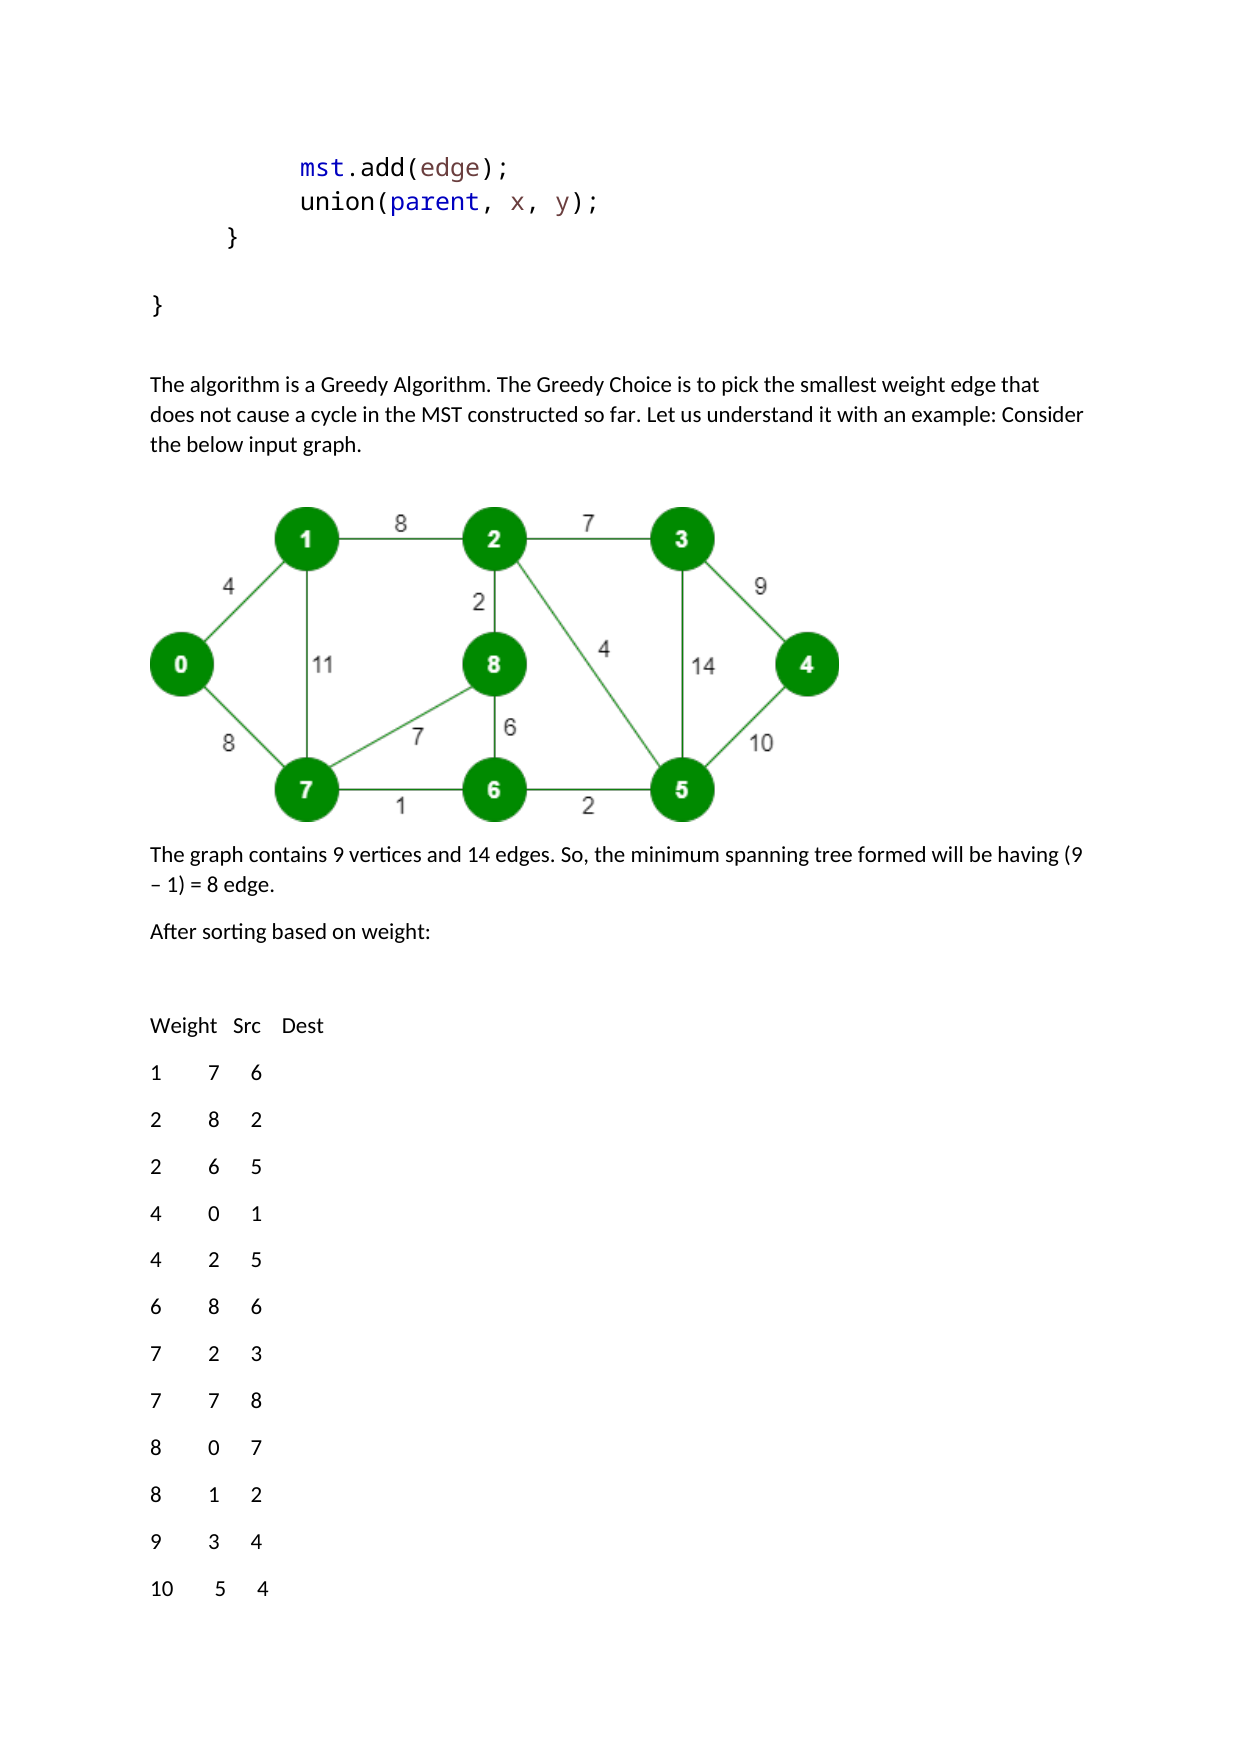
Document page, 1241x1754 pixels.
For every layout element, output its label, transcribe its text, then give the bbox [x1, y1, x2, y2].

text } [150, 286, 1090, 320]
text } [150, 218, 1090, 252]
text 7 7 8 [150, 1386, 1090, 1414]
text 7 2 3 [150, 1339, 1090, 1367]
text The graph contains 9 vertices and 14 edges. So, the minimum spanning tree formed will be having (9 – 1) = 8 edge. [150, 840, 1090, 898]
text mst.add(edge); [150, 150, 1090, 184]
text 9 3 4 [150, 1527, 1090, 1555]
text union(parent, x, y); [150, 184, 1090, 218]
text 2 8 2 [150, 1105, 1090, 1133]
text 4 2 5 [150, 1246, 1090, 1273]
text 2 6 5 [150, 1152, 1090, 1180]
text 8 0 7 [150, 1433, 1090, 1461]
text 8 1 2 [150, 1480, 1090, 1508]
text Weight Src Dest [150, 1011, 1090, 1039]
text 6 8 6 [150, 1292, 1090, 1320]
text 10 5 4 [150, 1574, 1090, 1602]
picture [150, 507, 839, 822]
text After sorting based on weight: [150, 917, 1090, 945]
text The algorithm is a Greedy Algorithm. The Greedy Choice is to pick the smallest weight edge that does not cause a cycle in the MST constructed so far. Let us understand it with an example: Consider the below input graph. [150, 340, 1090, 488]
text 4 0 1 [150, 1199, 1090, 1227]
text 1 7 6 [150, 1058, 1090, 1086]
